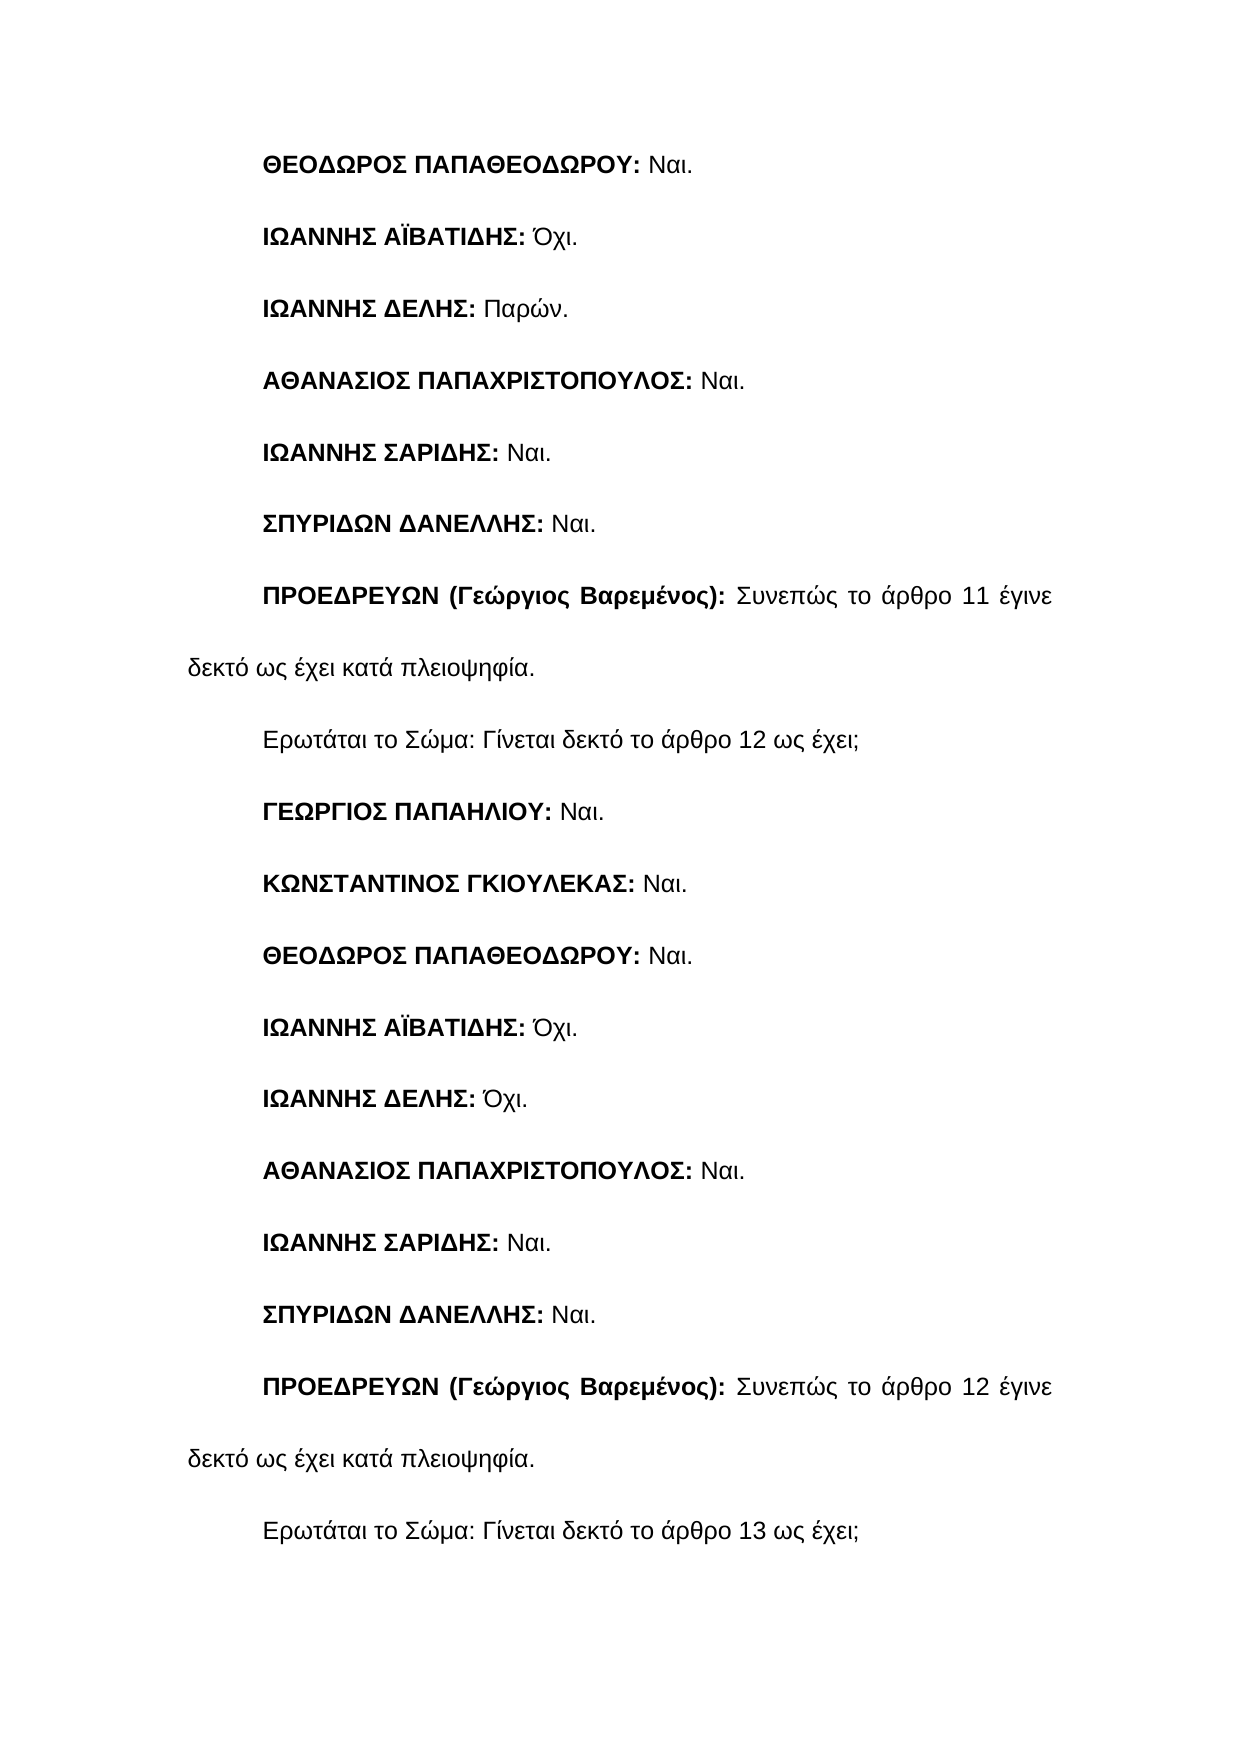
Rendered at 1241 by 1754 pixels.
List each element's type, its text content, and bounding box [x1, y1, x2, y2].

text Ερωτάται το Σώμα: Γίνεται δεκτό το άρθρο 13 ως έχει; [187, 1516, 1053, 1544]
text Ερωτάται το Σώμα: Γίνεται δεκτό το άρθρο 12 ως έχει; [187, 725, 1053, 754]
text ΘΕΟΔΩΡΟΣ ΠΑΠΑΘΕΟΔΩΡΟΥ: Ναι. [187, 941, 1053, 969]
text ΓΕΩΡΓΙΟΣ ΠΑΠΑΗΛΙΟΥ: Ναι. [187, 797, 1053, 826]
text ΣΠΥΡΙΔΩΝ ΔΑΝΕΛΛΗΣ: Ναι. [187, 509, 1053, 538]
text ΑΘΑΝΑΣΙΟΣ ΠΑΠΑΧΡΙΣΤΟΠΟΥΛΟΣ: Ναι. [187, 1156, 1053, 1185]
text ΙΩΑΝΝΗΣ ΑΪΒΑΤΙΔΗΣ: Όχι. [187, 1012, 1053, 1041]
text ΙΩΑΝΝΗΣ ΔΕΛΗΣ: Παρών. [187, 294, 1053, 322]
text ΙΩΑΝΝΗΣ ΣΑΡΙΔΗΣ: Ναι. [187, 437, 1053, 466]
text ΣΠΥΡΙΔΩΝ ΔΑΝΕΛΛΗΣ: Ναι. [187, 1300, 1053, 1329]
text ΚΩΝΣΤΑΝΤΙΝΟΣ ΓΚΙΟΥΛΕΚΑΣ: Ναι. [187, 869, 1053, 897]
text ΙΩΑΝΝΗΣ ΣΑΡΙΔΗΣ: Ναι. [187, 1228, 1053, 1257]
text ΠΡΟΕΔΡΕΥΩΝ (Γεώργιος Βαρεμένος): Συνεπώς το άρθρο 12 έγινε δεκτό ως έχει κατά πλειοψηφία. [187, 1372, 1053, 1472]
text ΙΩΑΝΝΗΣ ΔΕΛΗΣ: Όχι. [187, 1084, 1053, 1113]
text ΙΩΑΝΝΗΣ ΑΪΒΑΤΙΔΗΣ: Όχι. [187, 222, 1053, 251]
text ΑΘΑΝΑΣΙΟΣ ΠΑΠΑΧΡΙΣΤΟΠΟΥΛΟΣ: Ναι. [187, 366, 1053, 394]
text ΠΡΟΕΔΡΕΥΩΝ (Γεώργιος Βαρεμένος): Συνεπώς το άρθρο 11 έγινε δεκτό ως έχει κατά πλειοψηφία. [187, 581, 1053, 682]
text ΘΕΟΔΩΡΟΣ ΠΑΠΑΘΕΟΔΩΡΟΥ: Ναι. [187, 150, 1053, 179]
